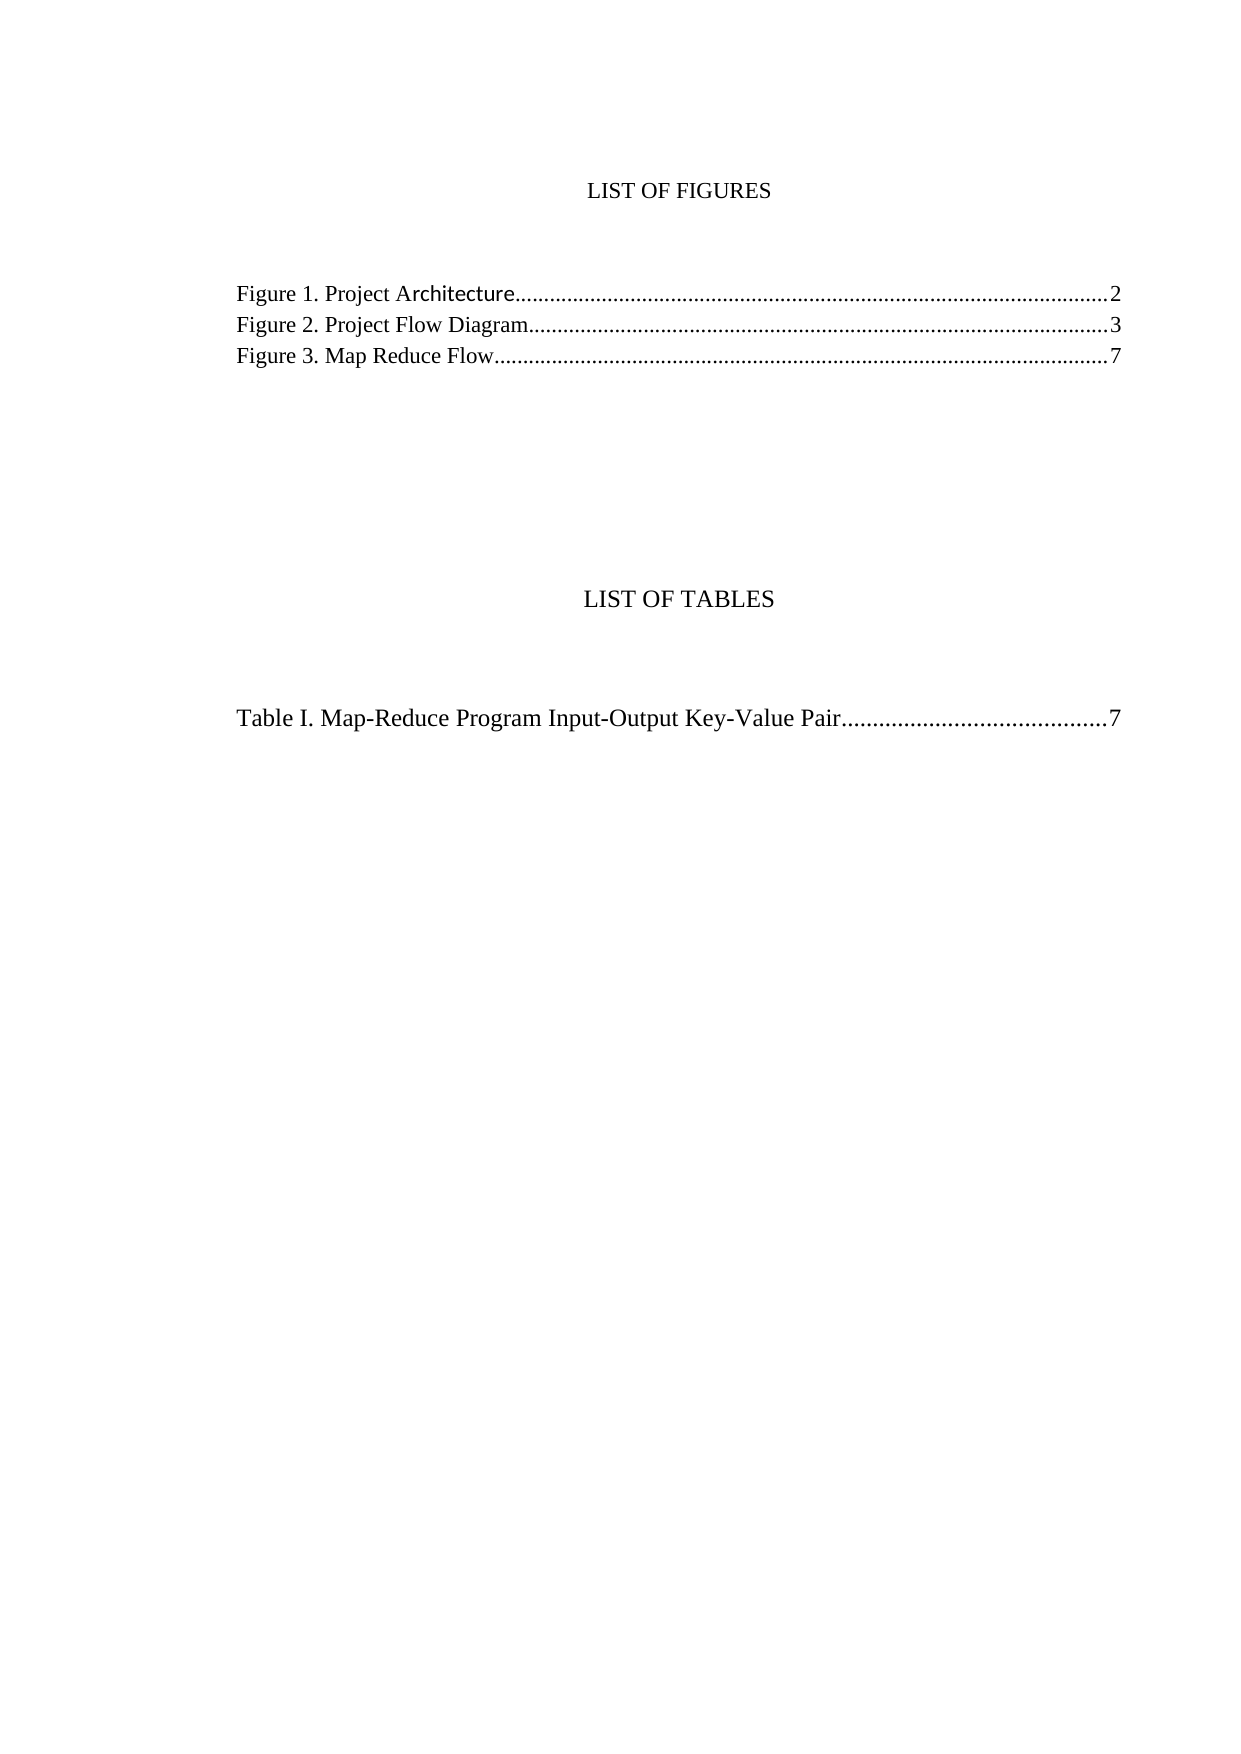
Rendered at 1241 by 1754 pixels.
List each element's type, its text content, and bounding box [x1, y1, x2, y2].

text Figure 1. Project Architecture 2 [236, 279, 1122, 307]
list Table I. Map-Reduce Program Input-Output Key-Value Pair 7 [236, 703, 1122, 732]
list LIST OF TABLES [236, 584, 1122, 613]
text LIST OF FIGURES [236, 177, 1122, 203]
text Figure 3. Map Reduce Flow 7 [236, 342, 1122, 368]
text Figure 2. Project Flow Diagram 3 [236, 311, 1122, 338]
